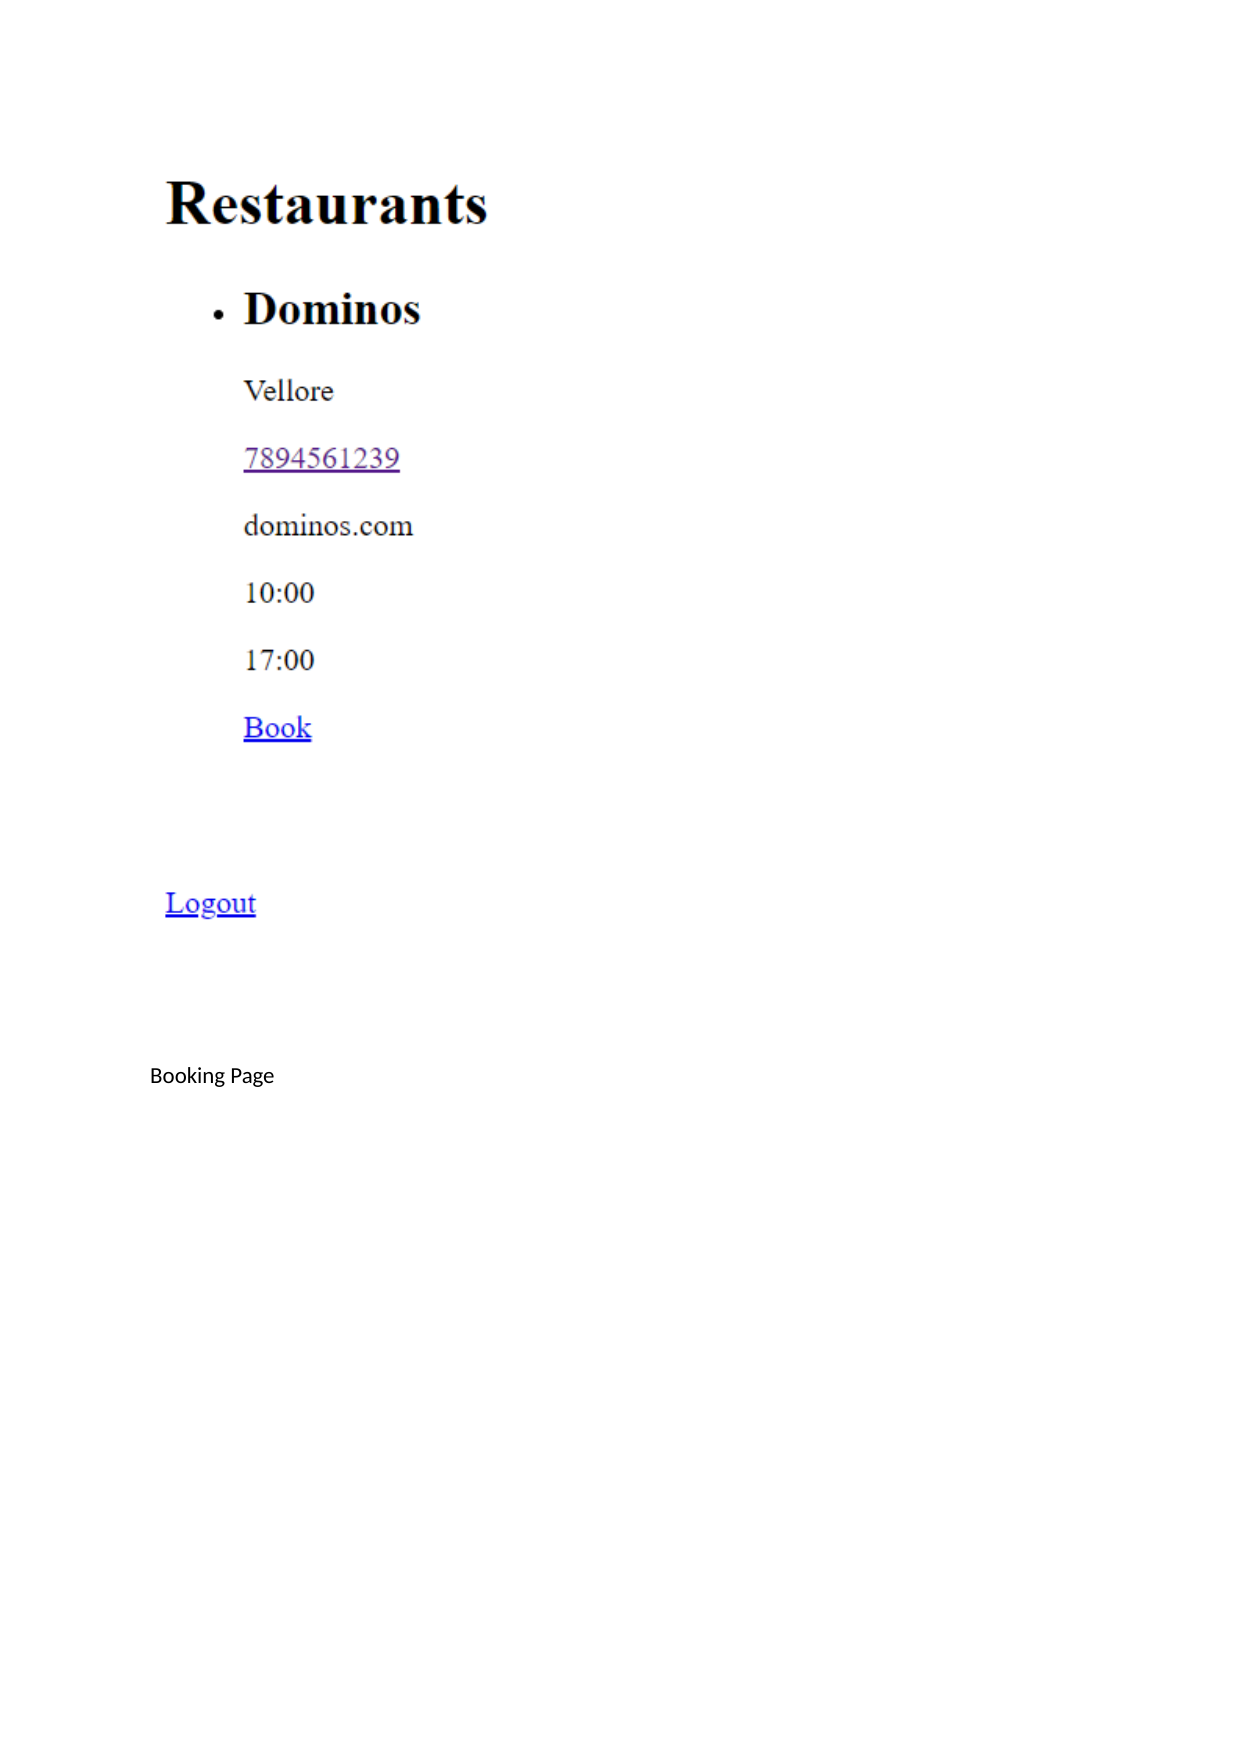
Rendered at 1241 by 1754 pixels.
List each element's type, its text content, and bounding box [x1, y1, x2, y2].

text Booking Page [150, 1061, 1090, 1089]
picture [150, 150, 907, 996]
